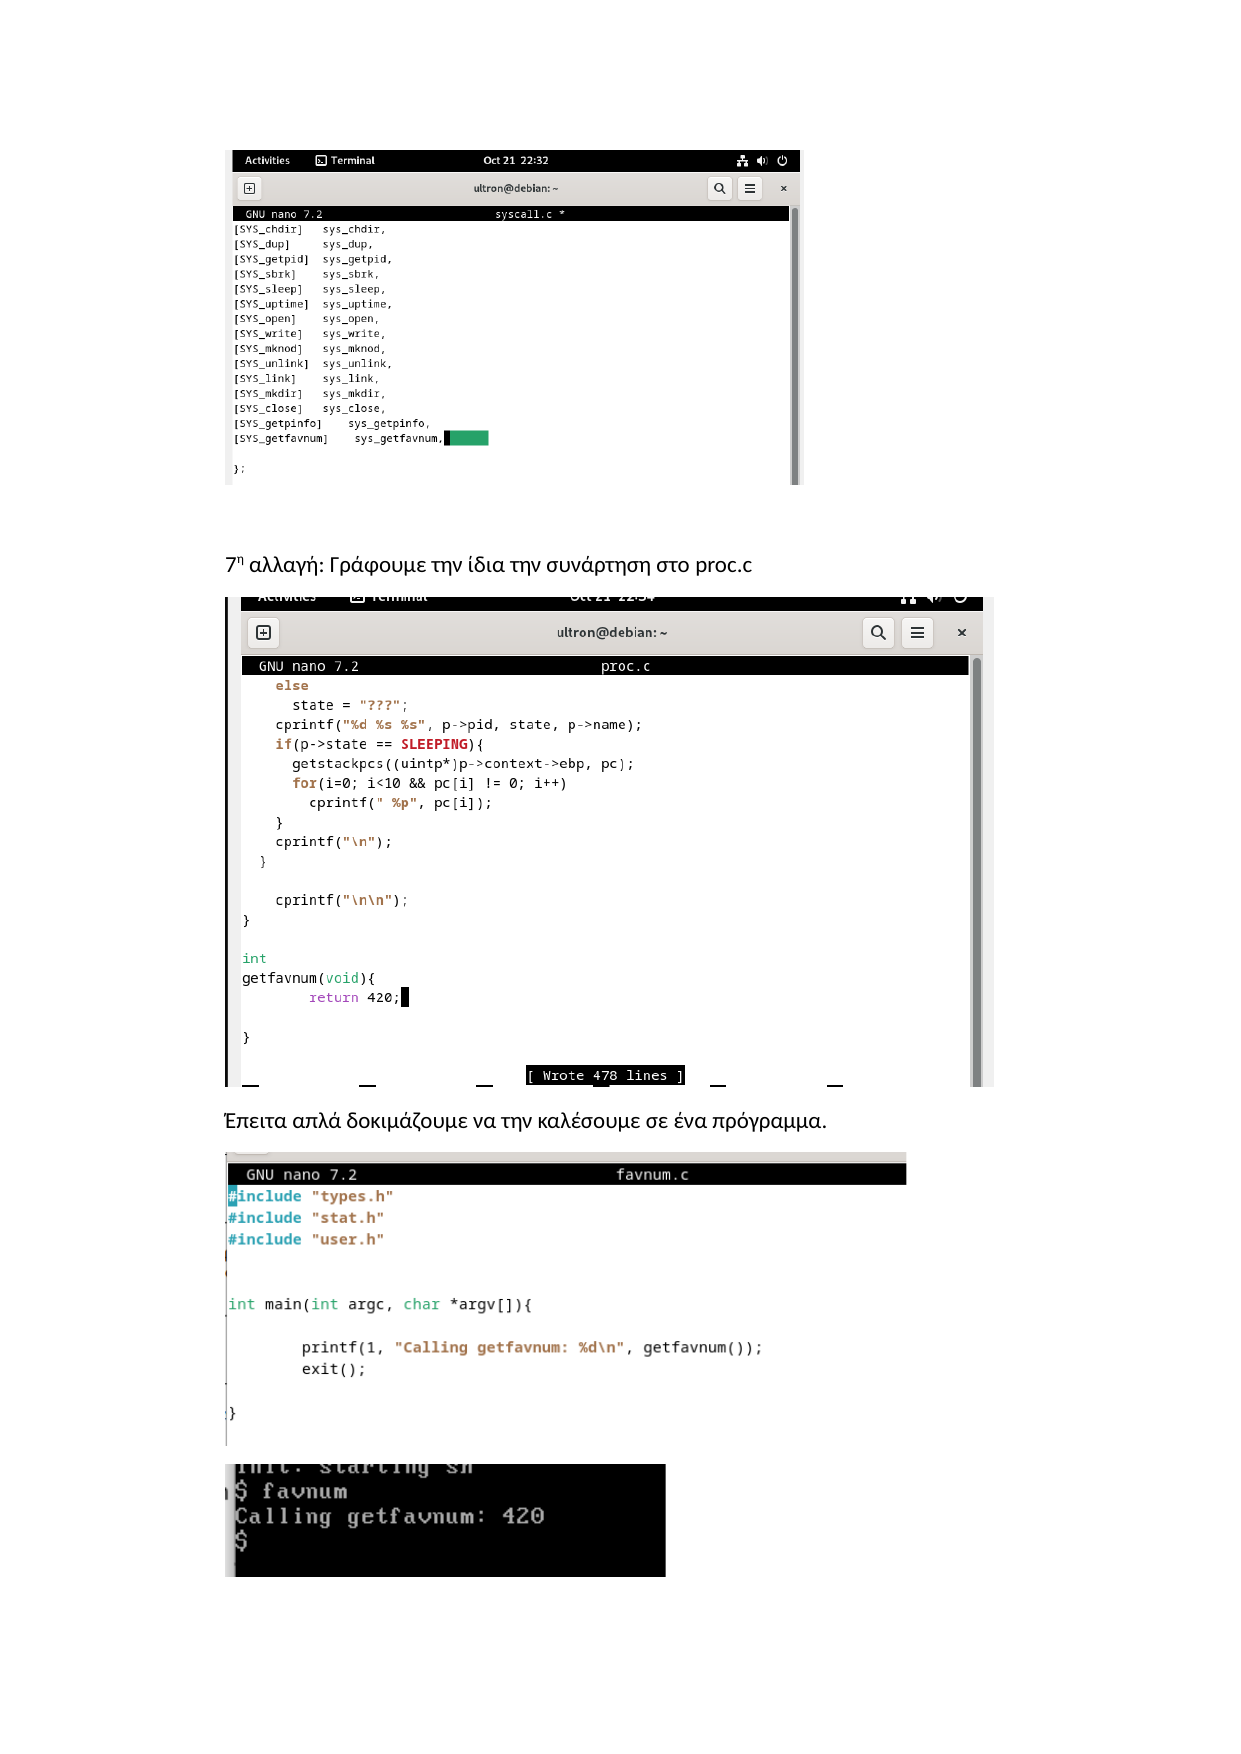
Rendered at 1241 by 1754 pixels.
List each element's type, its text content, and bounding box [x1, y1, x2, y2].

picture [225, 1464, 666, 1577]
picture [225, 597, 994, 1087]
picture [225, 150, 804, 485]
text 7η αλλαγή: Γράφουμε την ίδια την συνάρτηση στο proc.c [225, 551, 1053, 578]
text Έπειτα απλά δοκιμάζουμε να την καλέσουμε σε ένα πρόγραμμα. [225, 1106, 1053, 1134]
picture [225, 1152, 907, 1446]
